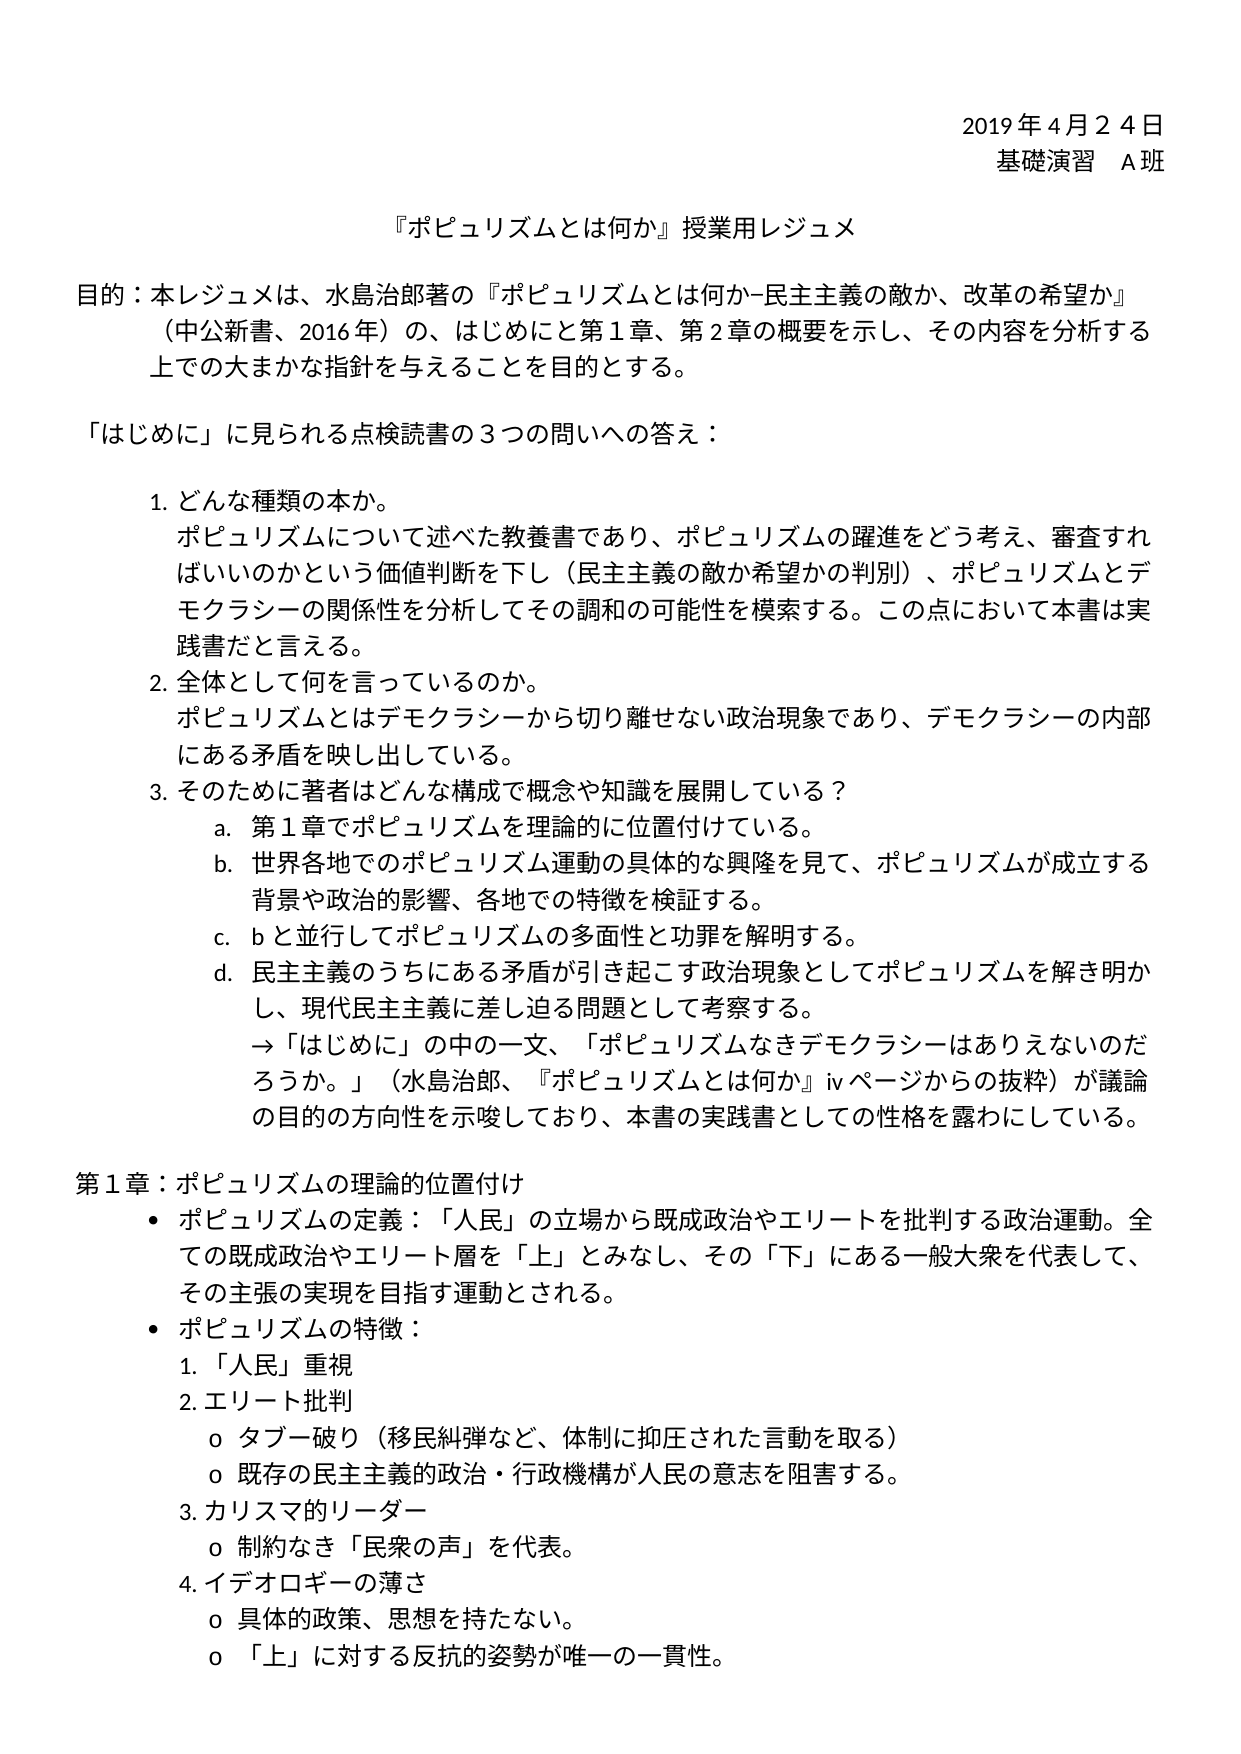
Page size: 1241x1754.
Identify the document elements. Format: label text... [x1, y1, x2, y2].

list 第１章でポピュリズムを理論的に位置付けている。 [213, 808, 1165, 844]
list 全体として何を言っているのか。 ポピュリズムとはデモクラシーから切り離せない政治現象であり、デモクラシーの内部にある矛盾を映し出している。 [149, 663, 1165, 771]
list 2. エリート批判 [178, 1382, 1165, 1418]
list ポピュリズムの定義：「人民」の立場から既成政治やエリートを批判する政治運動。全ての既成政治やエリート層を「上」とみなし、その「下」にある一般大衆を代表して、その主張の実現を目指す運動とされる。 [149, 1201, 1165, 1309]
list 民主主義のうちにある矛盾が引き起こす政治現象としてポピュリズムを解き明かし、現代民主主義に差し迫る問題として考察する。 [213, 953, 1165, 1025]
list 具体的政策、思想を持たない。 [208, 1600, 1165, 1636]
list 制約なき「民衆の声」を代表。 [208, 1527, 1165, 1564]
text 『ポピュリズムとは何か』授業用レジュメ [75, 208, 1165, 245]
text 3. カリスマ的リーダー [149, 1491, 1165, 1527]
text 2019年4月２４日 [75, 106, 1165, 142]
list →「はじめに」の中の一文、「ポピュリズムなきデモクラシーはありえないのだろうか。」（水島治郎、『ポピュリズムとは何か』ivページからの抜粋）が議論の目的の方向性を示唆しており、本書の実践書としての性格を露わにしている。 [251, 1025, 1165, 1134]
text 4. イデオロギーの薄さ [149, 1564, 1165, 1600]
list b と並行してポピュリズムの多面性と功罪を解明する。 [213, 916, 1165, 953]
text 第１章：ポピュリズムの理論的位置付け [75, 1164, 1165, 1201]
text 目的：本レジュメは、水島治郎著の『ポピュリズムとは何か−民主主義の敵か、改革の希望か』（中公新書、2016年）の、はじめにと第１章、第2章の概要を示し、その内容を分析する上での大まかな指針を与えることを目的とする。 [75, 275, 1165, 384]
list 既存の民主主義的政治・行政機構が人民の意志を阻害する。 [208, 1454, 1165, 1491]
text 基礎演習 A班 [75, 142, 1165, 178]
list どんな種類の本か。 ポピュリズムについて述べた教養書であり、ポピュリズムの躍進をどう考え、審査すればいいのかという価値判断を下し（民主主義の敵か希望かの判別）、ポピュリズムとデモクラシーの関係性を分析してその調和の可能性を模索する。この点において本書は実践書だと言える。 [149, 481, 1165, 663]
list 1. 「人民」重視 [178, 1346, 1165, 1382]
list そのために著者はどんな構成で概念や知識を展開している？ [149, 771, 1165, 808]
list 世界各地でのポピュリズム運動の具体的な興隆を見て、ポピュリズムが成立する背景や政治的影響、各地での特徴を検証する。 [213, 844, 1165, 916]
list タブー破り（移民糾弾など、体制に抑圧された言動を取る） [208, 1418, 1165, 1454]
list ポピュリズムの特徴： [149, 1309, 1165, 1346]
list 「上」に対する反抗的姿勢が唯一の一貫性。 [208, 1636, 1165, 1673]
text 「はじめに」に見られる点検読書の３つの問いへの答え： [75, 414, 1165, 451]
